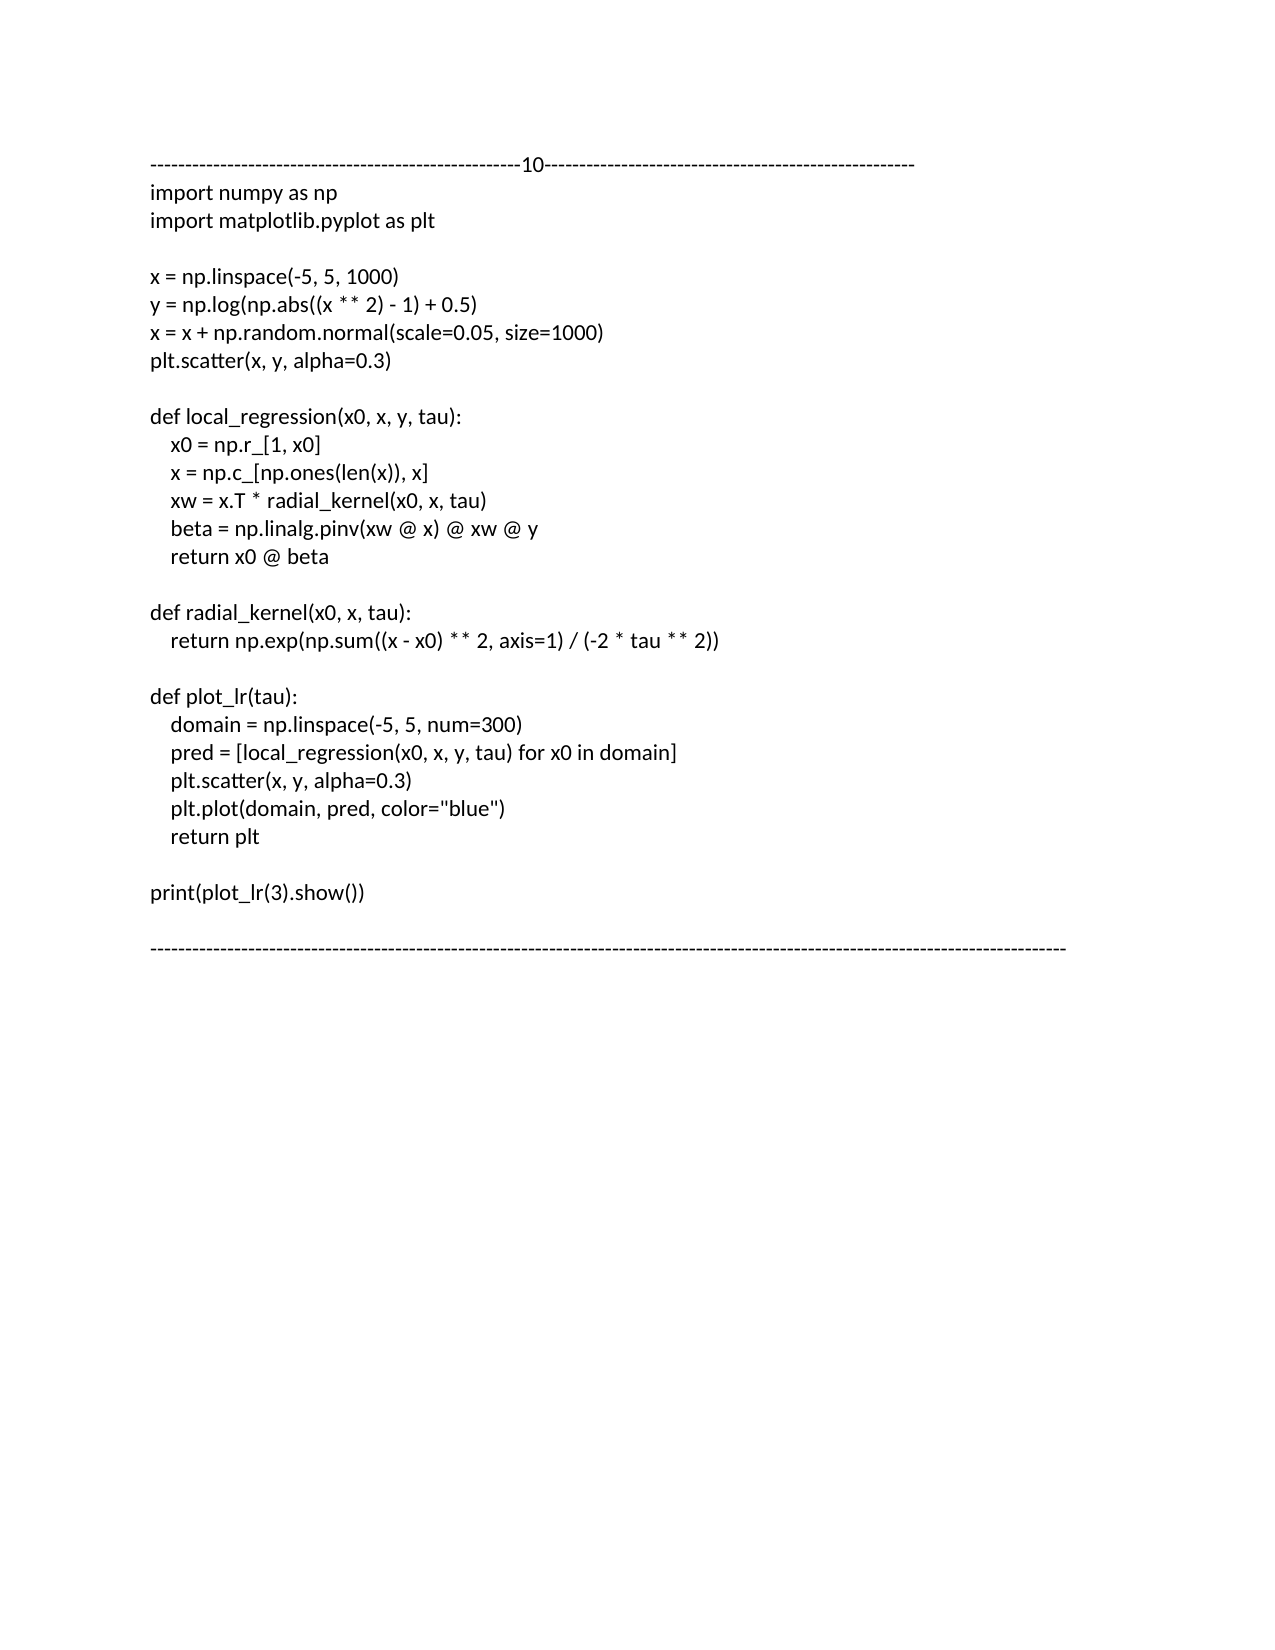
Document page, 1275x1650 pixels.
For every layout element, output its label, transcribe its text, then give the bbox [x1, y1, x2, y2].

text x = np.linspace(-5, 5, 1000) [150, 262, 1125, 290]
text x0 = np.r_[1, x0] [150, 430, 1125, 458]
text def radial_kernel(x0, x, tau): [150, 598, 1125, 626]
text return np.exp(np.sum((x - x0) ** 2, axis=1) / (-2 * tau ** 2)) [150, 626, 1125, 654]
text xw = x.T * radial_kernel(x0, x, tau) [150, 486, 1125, 514]
text x = x + np.random.normal(scale=0.05, size=1000) [150, 318, 1125, 346]
text import numpy as np [150, 178, 1125, 206]
text import matplotlib.pyplot as plt [150, 206, 1125, 234]
text return x0 @ beta [150, 542, 1125, 570]
text return plt [150, 822, 1125, 851]
text y = np.log(np.abs((x ** 2) - 1) + 0.5) [150, 290, 1125, 318]
text x = np.c_[np.ones(len(x)), x] [150, 458, 1125, 486]
text pred = [local_regression(x0, x, y, tau) for x0 in domain] [150, 738, 1125, 766]
text domain = np.linspace(-5, 5, num=300) [150, 710, 1125, 738]
text ----------------------------------------------------------------------------------------------------------------------------------- [150, 934, 1125, 963]
text plt.plot(domain, pred, color="blue") [150, 794, 1125, 822]
text plt.scatter(x, y, alpha=0.3) [150, 346, 1125, 374]
text def local_regression(x0, x, y, tau): [150, 402, 1125, 430]
text beta = np.linalg.pinv(xw @ x) @ xw @ y [150, 514, 1125, 542]
text print(plot_lr(3).show()) [150, 878, 1125, 907]
text -----------------------------------------------------10----------------------------------------------------- [150, 150, 1125, 178]
text plt.scatter(x, y, alpha=0.3) [150, 766, 1125, 794]
text def plot_lr(tau): [150, 682, 1125, 710]
